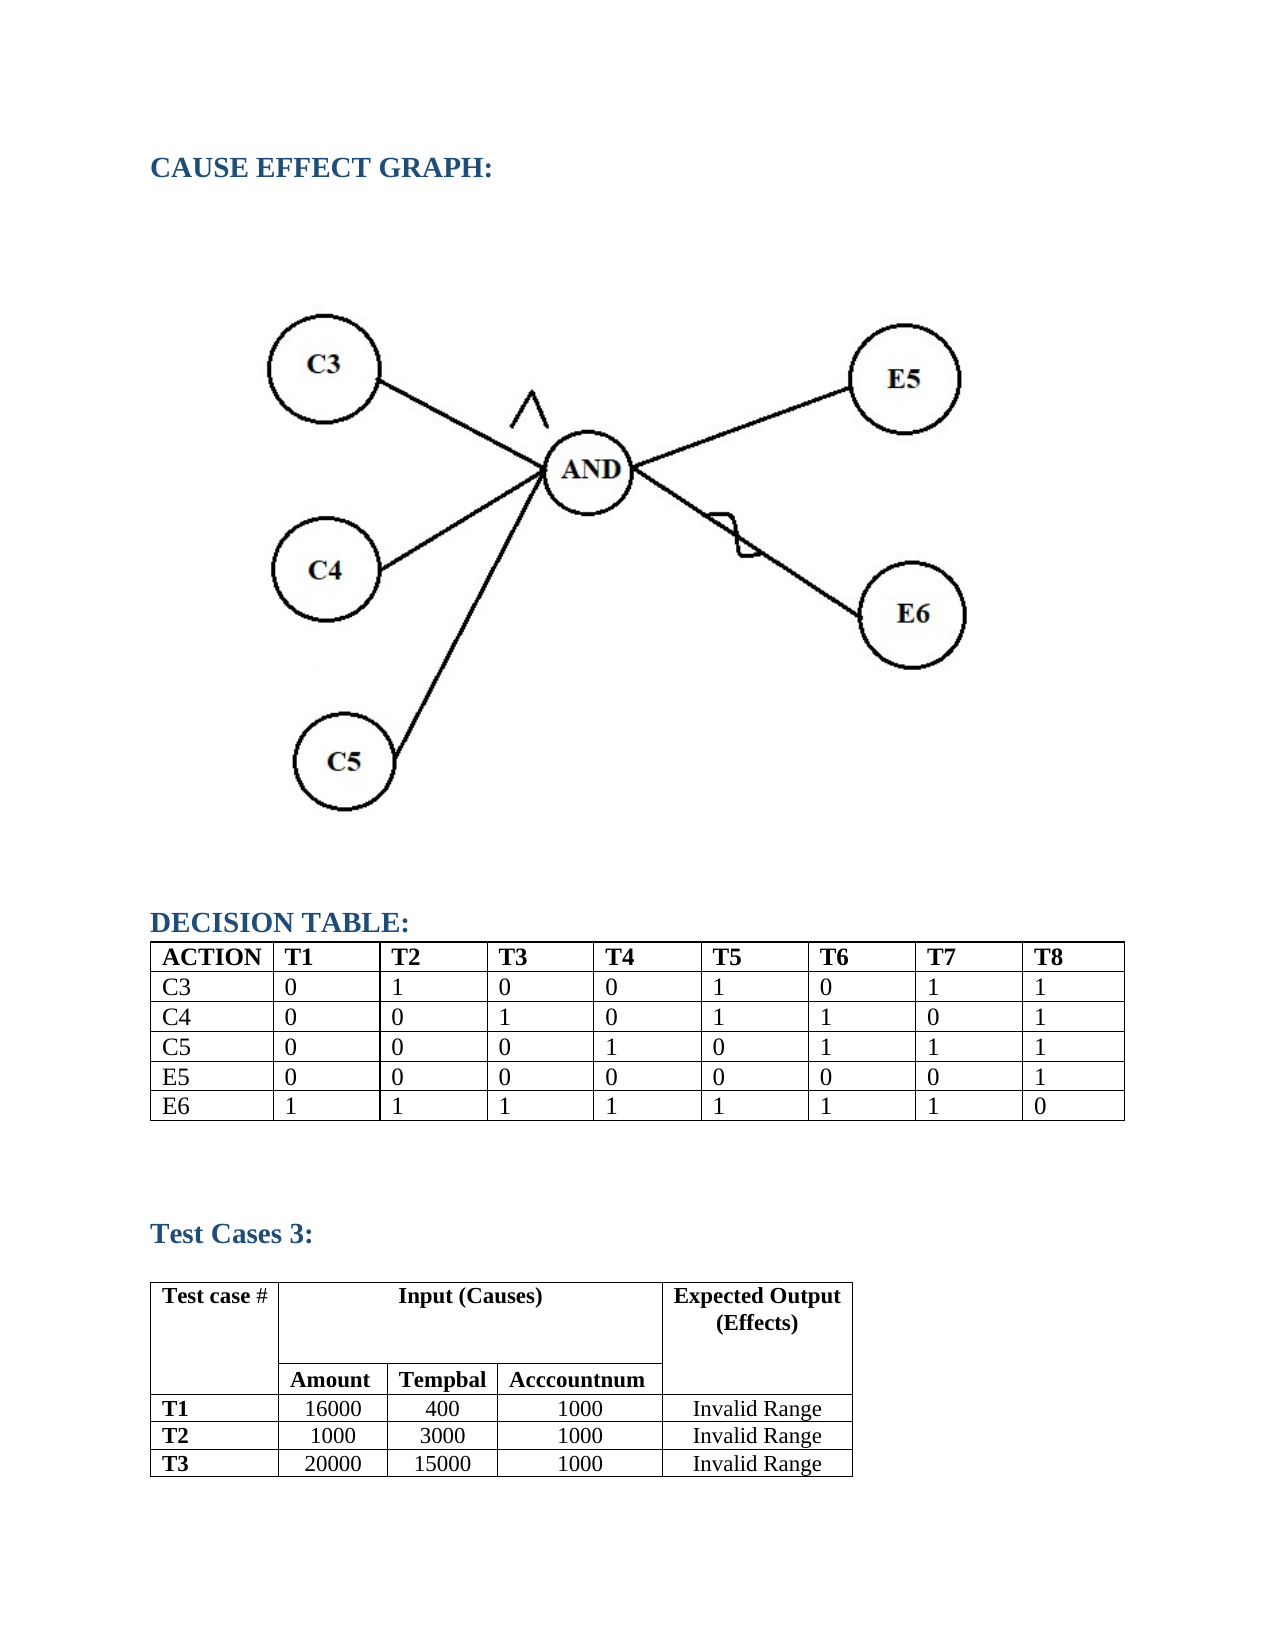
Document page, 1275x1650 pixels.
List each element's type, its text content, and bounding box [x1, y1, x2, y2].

table_cell 1 [916, 1032, 1022, 1061]
table_cell 1 [381, 1091, 487, 1120]
table_cell 1000 [498, 1450, 662, 1476]
table_cell 1 [809, 1091, 915, 1120]
table_header Test case # [151, 1283, 278, 1394]
table_cell 0 [488, 972, 593, 1001]
table_cell T2 [151, 1422, 278, 1449]
table_cell 400 [388, 1395, 497, 1421]
table_cell 0 [381, 1062, 487, 1090]
table_cell 1000 [279, 1422, 387, 1449]
table_cell 1 [809, 1002, 915, 1031]
subtitle Test Cases 3: [150, 1217, 1125, 1250]
table_cell 0 [809, 1062, 915, 1090]
table_cell 0 [916, 1002, 1022, 1031]
table_cell 0 [274, 972, 379, 1001]
table_cell Acccountnum [498, 1364, 662, 1394]
table_cell 0 [702, 1062, 808, 1090]
table_cell 0 [702, 1032, 808, 1061]
table_cell 1 [702, 1091, 808, 1120]
table_cell 1 [916, 972, 1022, 1001]
table_cell 0 [488, 1062, 593, 1090]
table_cell 1 [594, 1032, 701, 1061]
table_cell 0 [594, 1002, 701, 1031]
table_cell C5 [151, 1032, 273, 1061]
table_cell Invalid Range [663, 1422, 852, 1449]
table_header T6 [809, 943, 915, 971]
table_cell 1000 [498, 1395, 662, 1421]
table_header Expected Output (Effects) [663, 1283, 852, 1394]
table_cell T1 [151, 1395, 278, 1421]
table_cell 1 [702, 972, 808, 1001]
table_cell E5 [151, 1062, 273, 1090]
table_cell 0 [274, 1062, 379, 1090]
table_cell 3000 [388, 1422, 497, 1449]
table_cell C3 [151, 972, 273, 1001]
table_cell 0 [594, 1062, 701, 1090]
table_cell 0 [809, 972, 915, 1001]
table_cell 1 [1023, 1032, 1124, 1061]
table_header T4 [594, 943, 701, 971]
table_cell T3 [151, 1450, 278, 1476]
table_cell 0 [488, 1032, 593, 1061]
table_cell E6 [151, 1091, 273, 1120]
table_cell Invalid Range [663, 1450, 852, 1476]
table_cell Invalid Range [663, 1395, 852, 1421]
table_cell 1 [594, 1091, 701, 1120]
table_cell 1 [1023, 1002, 1124, 1031]
table_cell 20000 [279, 1450, 387, 1476]
table_cell 1 [702, 1002, 808, 1031]
table_header T8 [1023, 943, 1124, 971]
table_cell 1 [274, 1091, 379, 1120]
table_header T3 [488, 943, 593, 971]
table_header T2 [381, 943, 487, 971]
table_cell 0 [1023, 1091, 1124, 1120]
table_cell 1 [916, 1091, 1022, 1120]
table_header ACTION [151, 943, 273, 971]
table_cell 0 [274, 1002, 379, 1031]
table_header Input (Causes) [279, 1283, 662, 1363]
table_cell 1 [1023, 972, 1124, 1001]
table_cell 1 [488, 1002, 593, 1031]
table_cell 1000 [498, 1422, 662, 1449]
table_cell 0 [274, 1032, 379, 1061]
table_cell 0 [381, 1032, 487, 1061]
table_header T5 [702, 943, 808, 971]
table_header T1 [274, 943, 379, 971]
table_cell 0 [916, 1062, 1022, 1090]
table_cell 15000 [388, 1450, 497, 1476]
subtitle CAUSE EFFECT GRAPH: [150, 150, 1125, 183]
table_cell Amount [279, 1364, 387, 1394]
table_header T7 [916, 943, 1022, 971]
table_cell 16000 [279, 1395, 387, 1421]
subtitle DECISION TABLE: [150, 905, 1125, 939]
table_cell 1 [488, 1091, 593, 1120]
table_cell 1 [809, 1032, 915, 1061]
table_cell Tempbal [388, 1364, 497, 1394]
table_cell 1 [381, 972, 487, 1001]
table_cell 0 [381, 1002, 487, 1031]
table_cell C4 [151, 1002, 273, 1031]
table_cell 1 [1023, 1062, 1124, 1090]
picture [150, 186, 1125, 887]
table_cell 0 [594, 972, 701, 1001]
